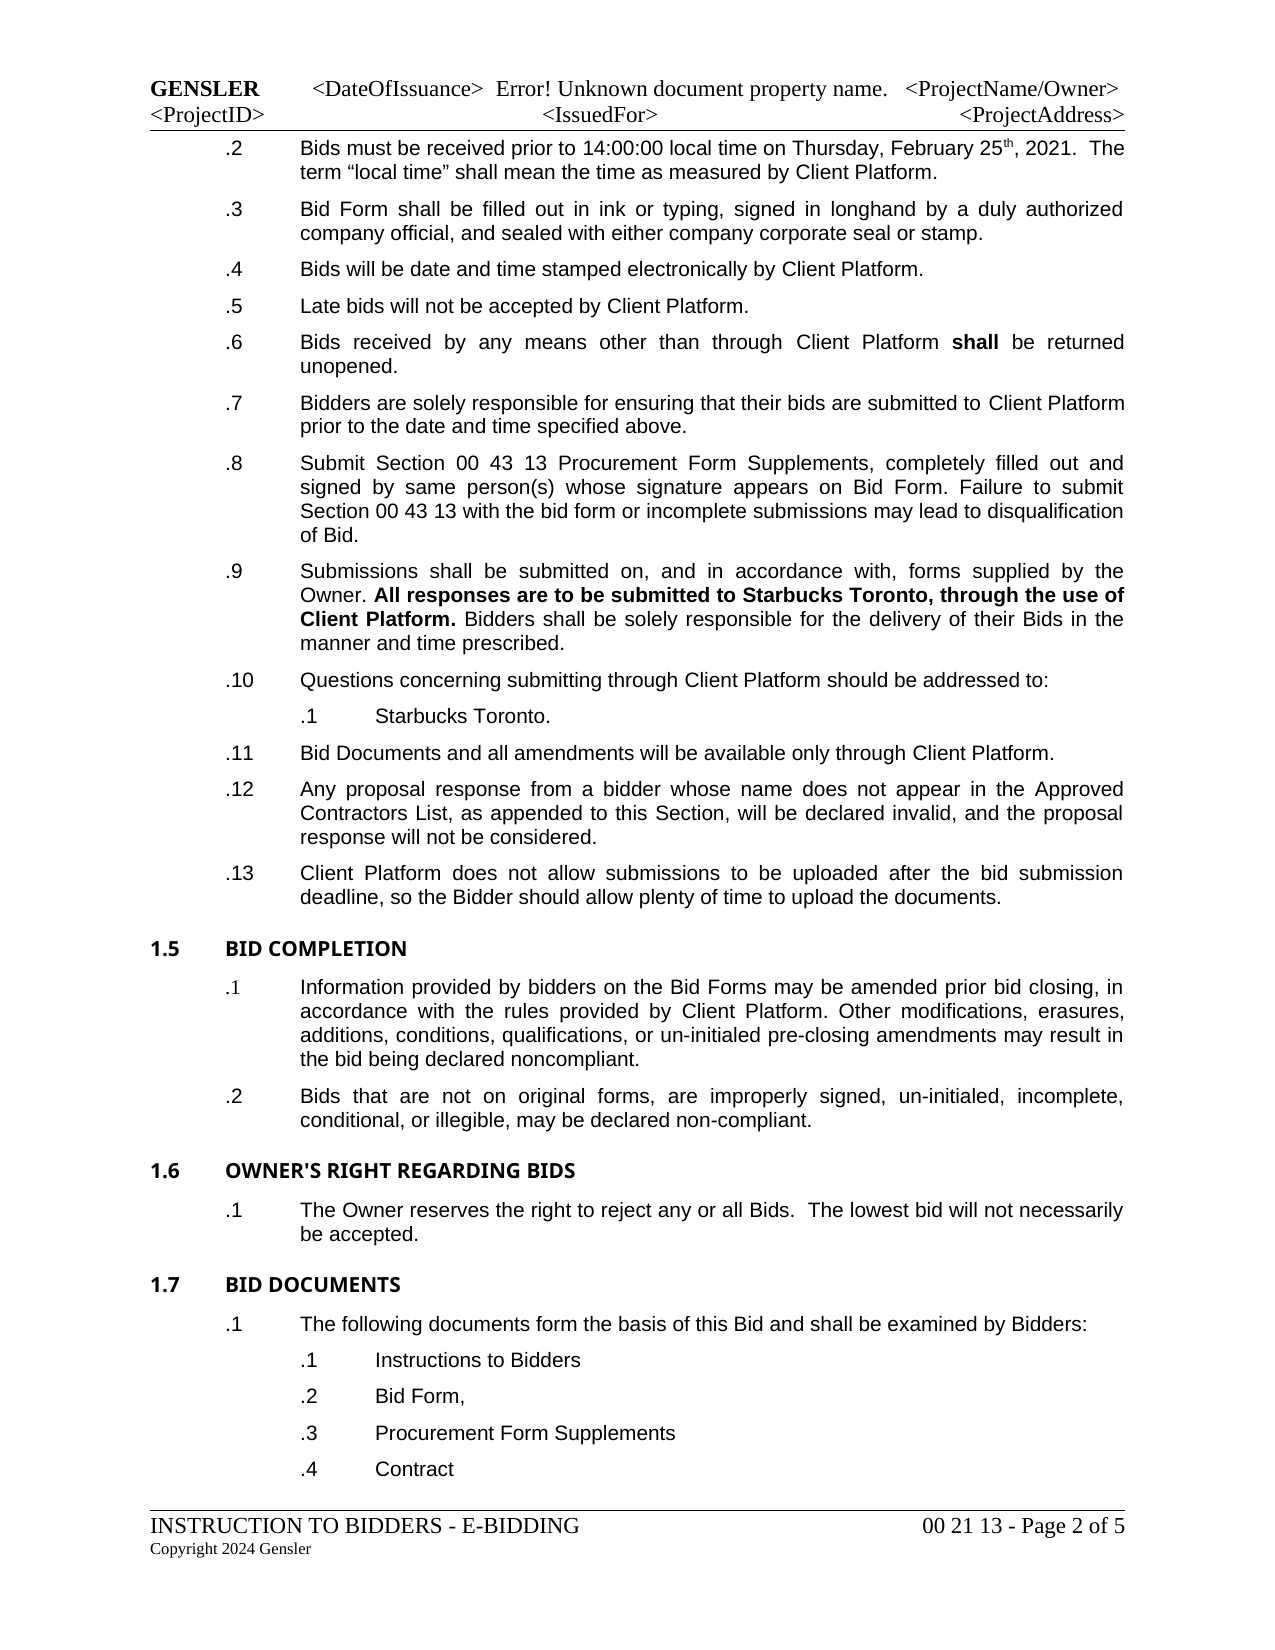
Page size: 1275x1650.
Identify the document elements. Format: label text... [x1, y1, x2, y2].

list Bids that are not on original forms, are improperly signed, un-initialed, incomplete, conditional, or illegible, may be declared non-compliant. [225, 1084, 1125, 1132]
list Any proposal response from a bidder whose name does not appear in the Approved Contractors List, as appended to this Section, will be declared invalid, and the proposal response will not be considered. [225, 777, 1125, 849]
list The Owner reserves the right to reject any or all Bids. The lowest bid will not necessarily be accepted. [225, 1197, 1125, 1245]
list Bidders are solely responsible for ensuring that their bids are submitted to Client Platform prior to the date and time specified above. [225, 390, 1125, 438]
list Bid Form, [300, 1384, 1125, 1408]
list Bid Documents and all amendments will be available only through Client Platform. [225, 740, 1125, 764]
list The following documents form the basis of this Bid and shall be examined by Bidders: [225, 1311, 1125, 1335]
list Information provided by bidders on the Bid Forms may be amended prior bid closing, in accordance with the rules provided by Client Platform. Other modifications, erasures, additions, conditions, qualifications, or un-initialed pre-closing amendments may result in the bid being declared noncompliant. [225, 975, 1125, 1071]
list Bids will be date and time stamped electronically by Client Platform. [225, 257, 1125, 281]
list Bids must be received prior to 14:00:00 local time on Thursday, February 25th, 2021. The term “local time” shall mean the time as measured by Client Platform. [225, 136, 1125, 184]
list Client Platform does not allow submissions to be uploaded after the bid submission deadline, so the Bidder should allow plenty of time to upload the documents. [225, 861, 1125, 909]
list Procurement Form Supplements [300, 1421, 1125, 1445]
list Submissions shall be submitted on, and in accordance with, forms supplied by the Owner. All responses are to be submitted to Starbucks Toronto, through the use of Client Platform. Bidders shall be solely responsible for the delivery of their Bids in the manner and time prescribed. [225, 559, 1125, 655]
list Questions concerning submitting through Client Platform should be addressed to: [225, 667, 1125, 691]
list BID DOCUMENTS [150, 1270, 1125, 1299]
list Instructions to Bidders [300, 1348, 1125, 1372]
list Contract [300, 1457, 1125, 1481]
list Late bids will not be accepted by Client Platform. [225, 293, 1125, 317]
list OWNER'S RIGHT REGARDING BIDS [150, 1157, 1125, 1185]
list BID COMPLETION [150, 934, 1125, 963]
list Submit Section 00 43 13 Procurement Form Supplements, completely filled out and signed by same person(s) whose signature appears on Bid Form. Failure to submit Section 00 43 13 with the bid form or incomplete submissions may lead to disqualification of Bid. [225, 451, 1125, 547]
list Starbucks Toronto. [300, 704, 1125, 728]
list Bids received by any means other than through Client Platform shall be returned unopened. [225, 330, 1125, 378]
list Bid Form shall be filled out in ink or typing, signed in longhand by a duly authorized company official, and sealed with either company corporate seal or stamp. [225, 197, 1125, 244]
